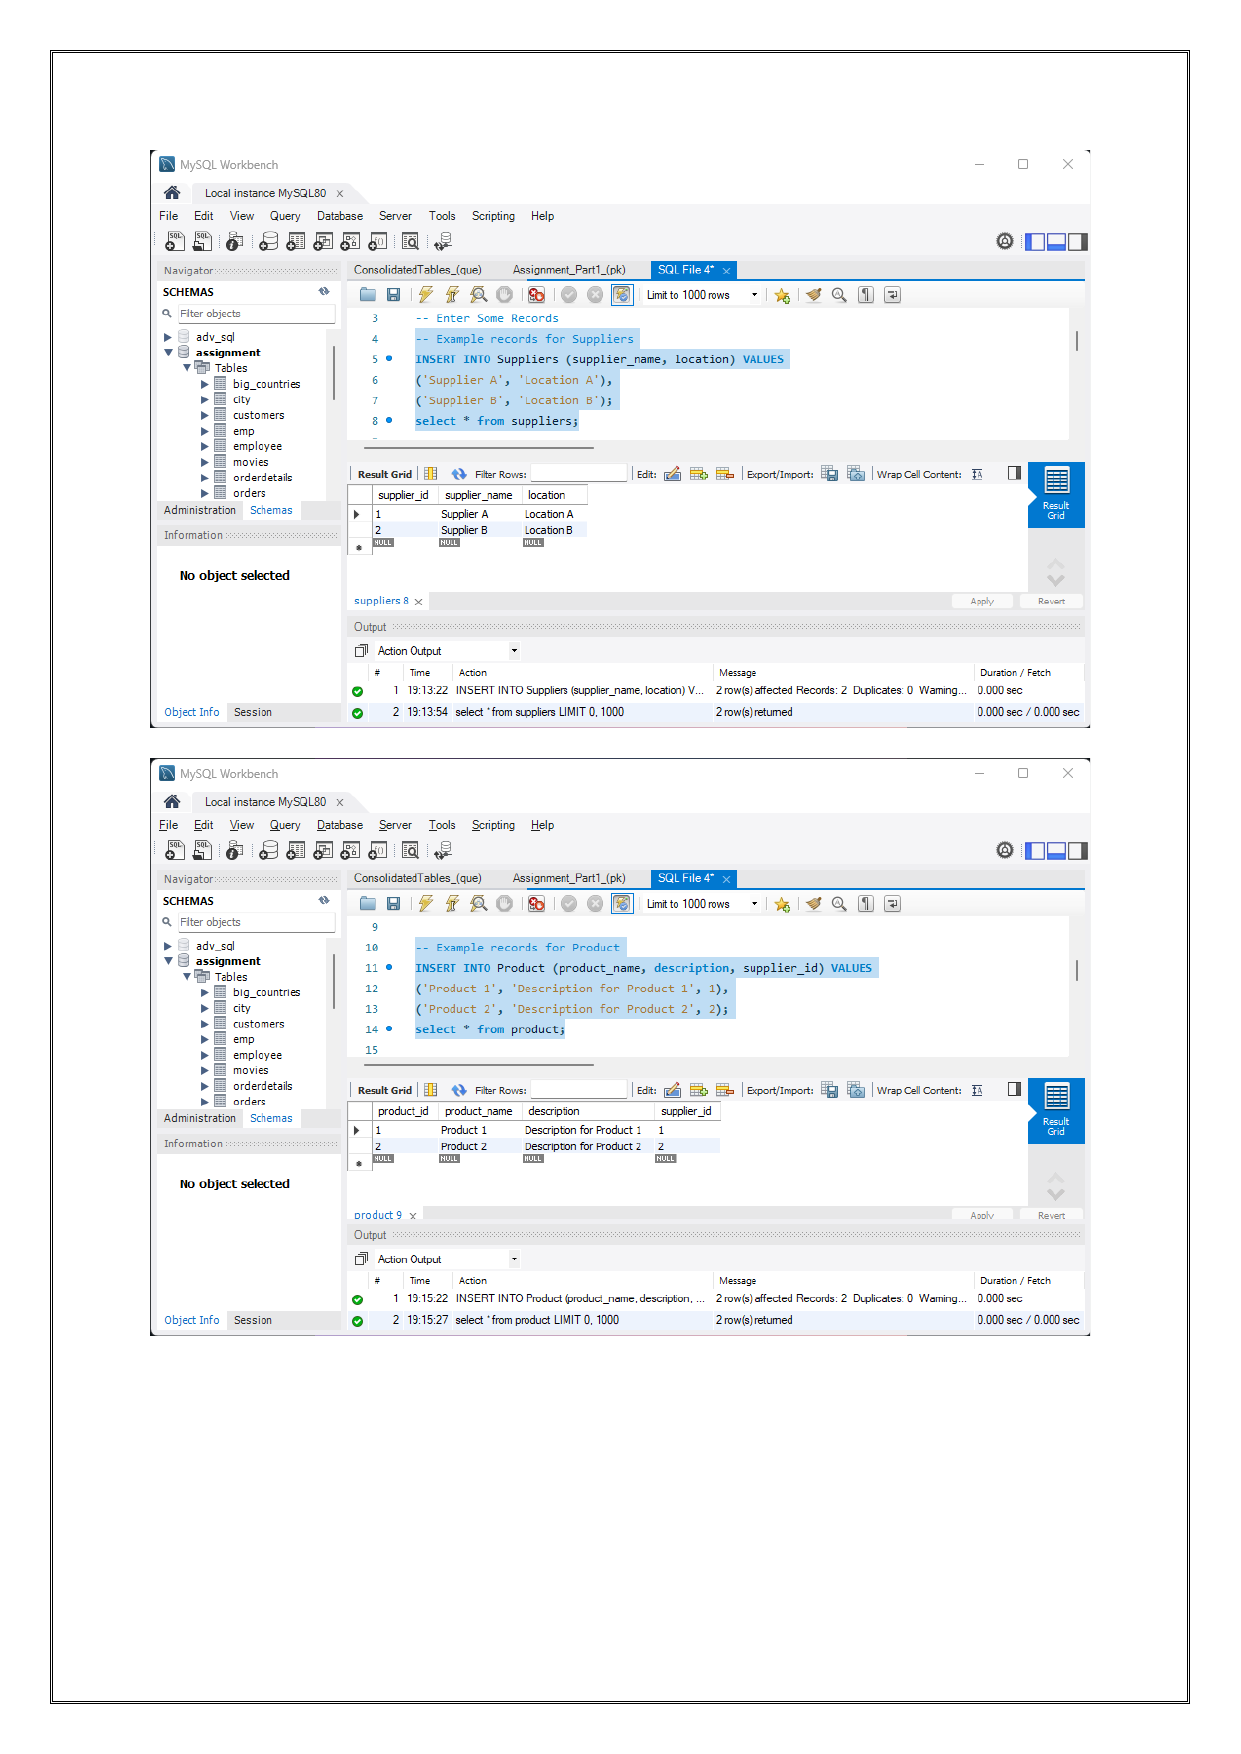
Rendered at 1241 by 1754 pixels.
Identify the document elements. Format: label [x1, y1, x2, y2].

picture [150, 758, 1091, 1336]
picture [150, 150, 1091, 728]
